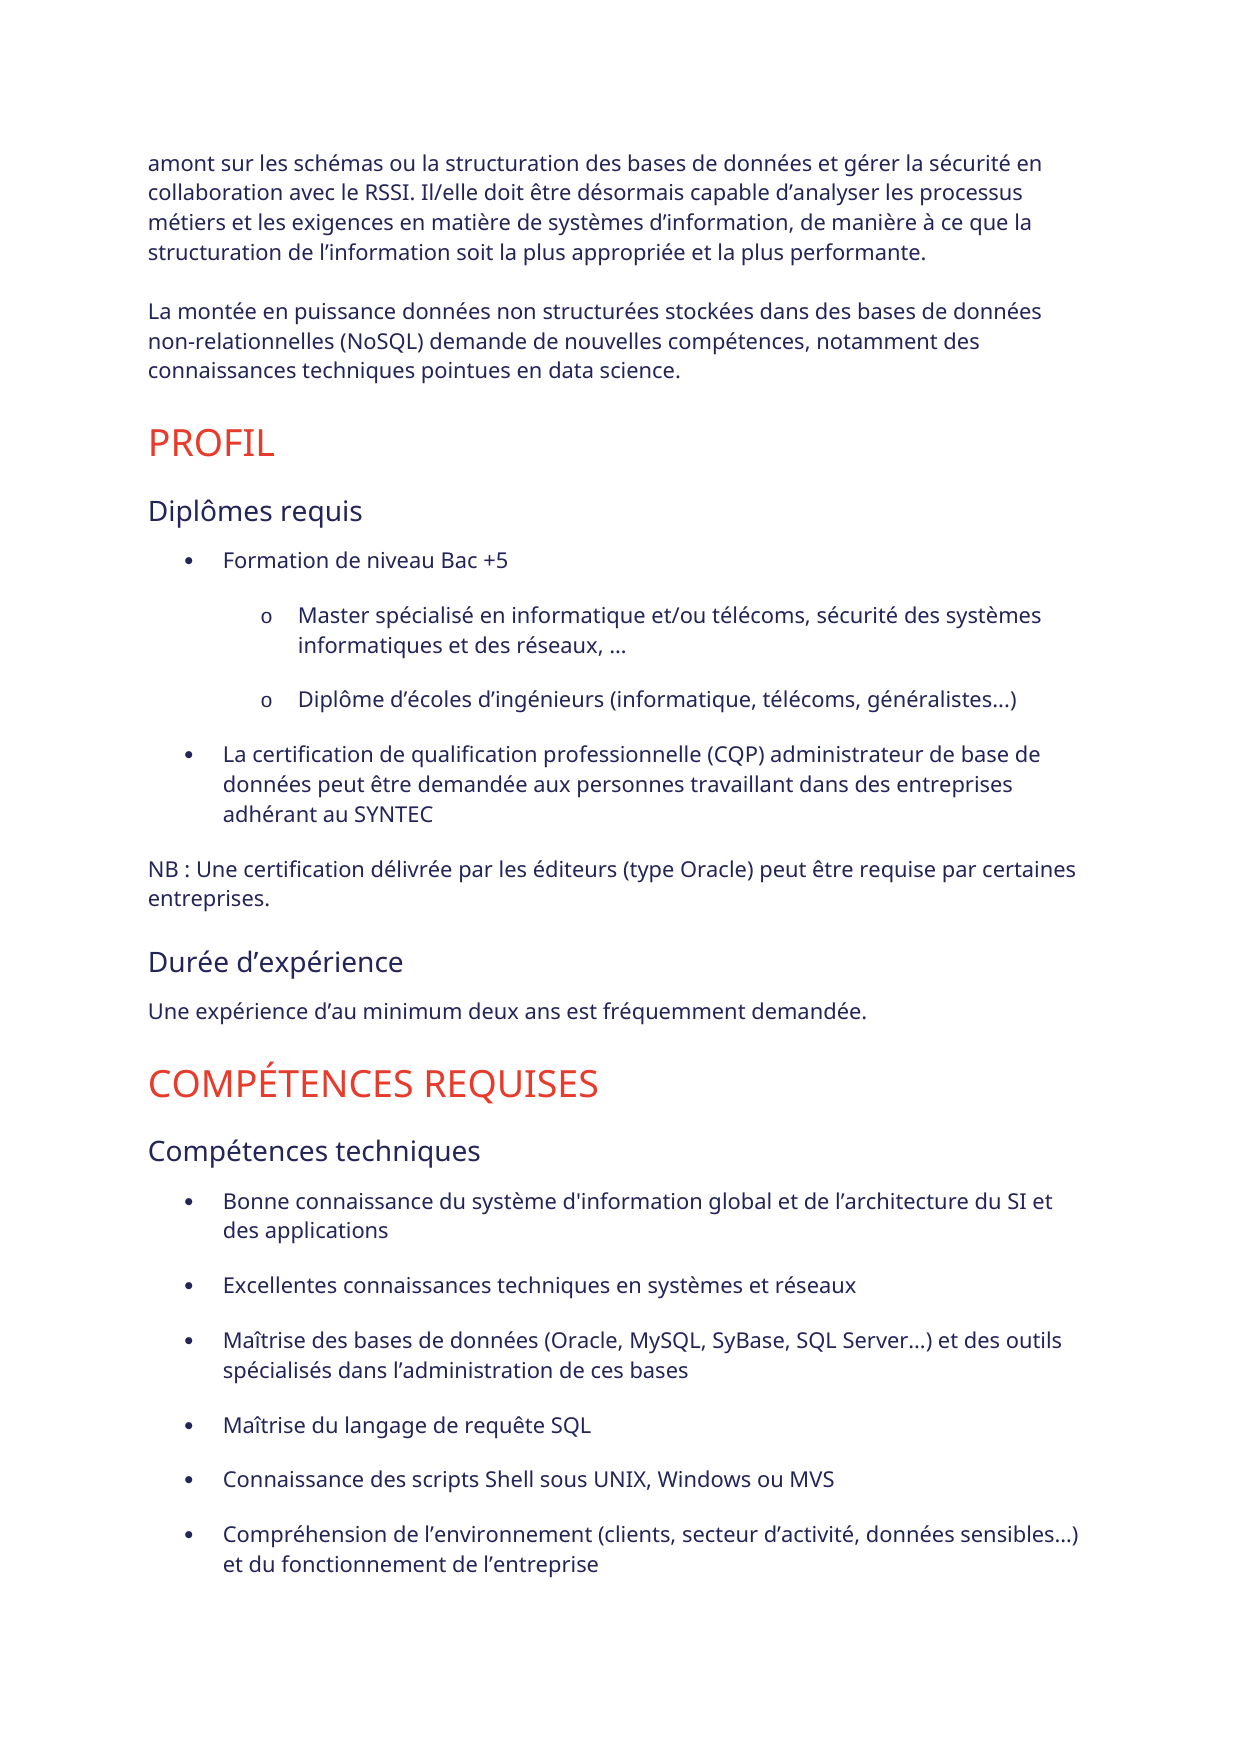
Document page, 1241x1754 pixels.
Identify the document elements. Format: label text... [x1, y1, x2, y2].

text Diplômes requis [148, 491, 1093, 529]
text Une expérience d’au minimum deux ans est fréquemment demandée. [148, 996, 1093, 1026]
text COMPÉTENCES REQUISES [148, 1057, 1093, 1108]
list La certification de qualification professionnelle (CQP) administrateur de base de données peut être demandée aux personnes travaillant dans des entreprises adhérant au SYNTEC [185, 739, 1093, 828]
list Master spécialisé en informatique et/ou télécoms, sécurité des systèmes informatiques et des réseaux, … [260, 600, 1093, 659]
list Diplôme d’écoles d’ingénieurs (informatique, télécoms, généralistes...) [260, 684, 1093, 714]
text Durée d’expérience [148, 942, 1093, 981]
list Connaissance des scripts Shell sous UNIX, Windows ou MVS [185, 1464, 1093, 1494]
text La montée en puissance données non structurées stockées dans des bases de données non-relationnelles (NoSQL) demande de nouvelles compétences, notamment des connaissances techniques pointues en data science. [148, 296, 1093, 385]
list Maîtrise des bases de données (Oracle, MySQL, SyBase, SQL Server…) et des outils spécialisés dans l’administration de ces bases [185, 1325, 1093, 1385]
text PROFIL [148, 417, 1093, 468]
text Compétences techniques [148, 1132, 1093, 1170]
list Excellentes connaissances techniques en systèmes et réseaux [185, 1270, 1093, 1300]
list Compréhension de l’environnement (clients, secteur d’activité, données sensibles…) et du fonctionnement de l’entreprise [185, 1519, 1093, 1579]
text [148, 148, 1093, 267]
list Bonne connaissance du système d'information global et de l’architecture du SI et des applications [185, 1186, 1093, 1245]
list Formation de niveau Bac +5 [185, 545, 1093, 575]
list Maîtrise du langage de requête SQL [185, 1410, 1093, 1439]
text NB : Une certification délivrée par les éditeurs (type Oracle) peut être requise par certaines entreprises. [148, 853, 1093, 913]
